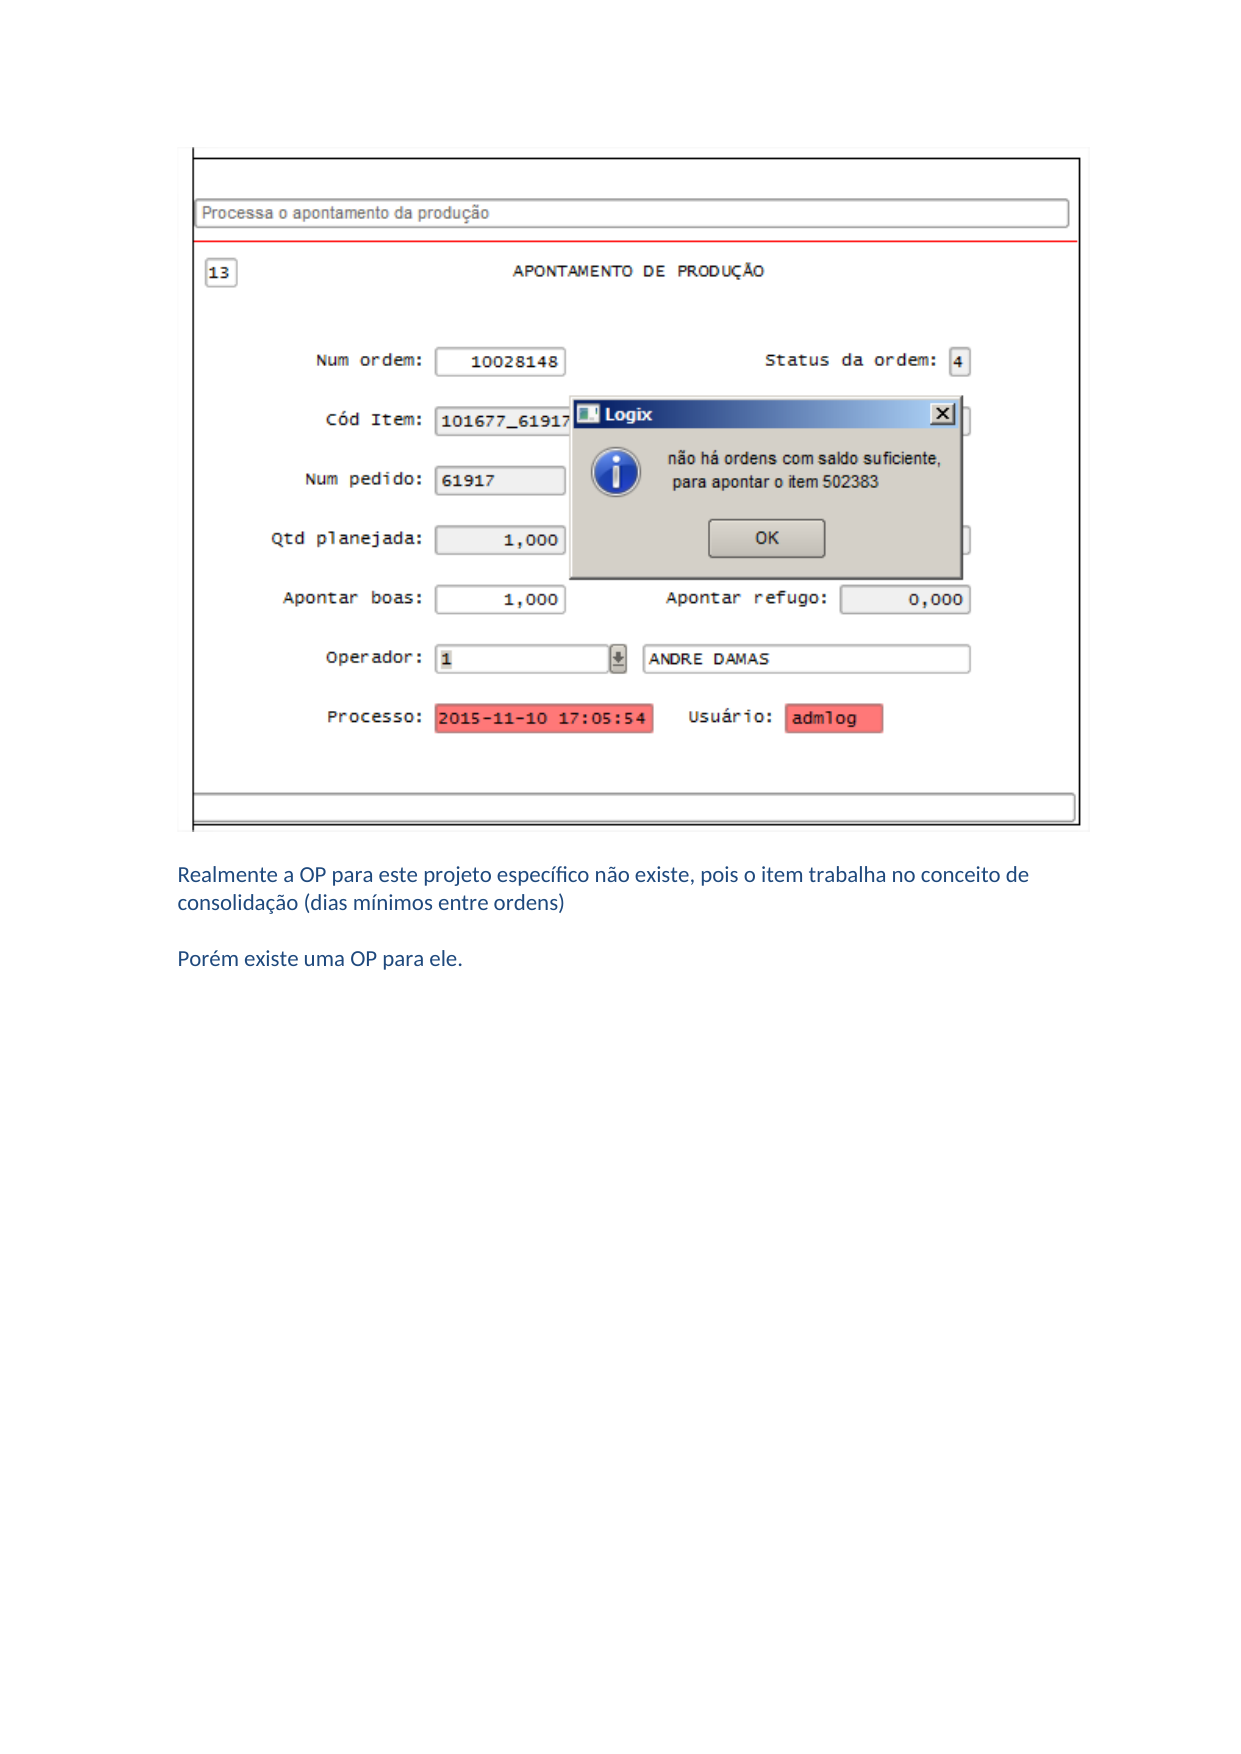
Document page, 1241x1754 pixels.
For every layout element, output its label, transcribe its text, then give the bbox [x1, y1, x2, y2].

text Realmente a OP para este projeto específico não existe, pois o item trabalha no conceito de consolidação (dias mínimos entre ordens) [177, 860, 1063, 916]
text Porém existe uma OP para ele. [177, 944, 1063, 972]
picture [177, 147, 1090, 832]
